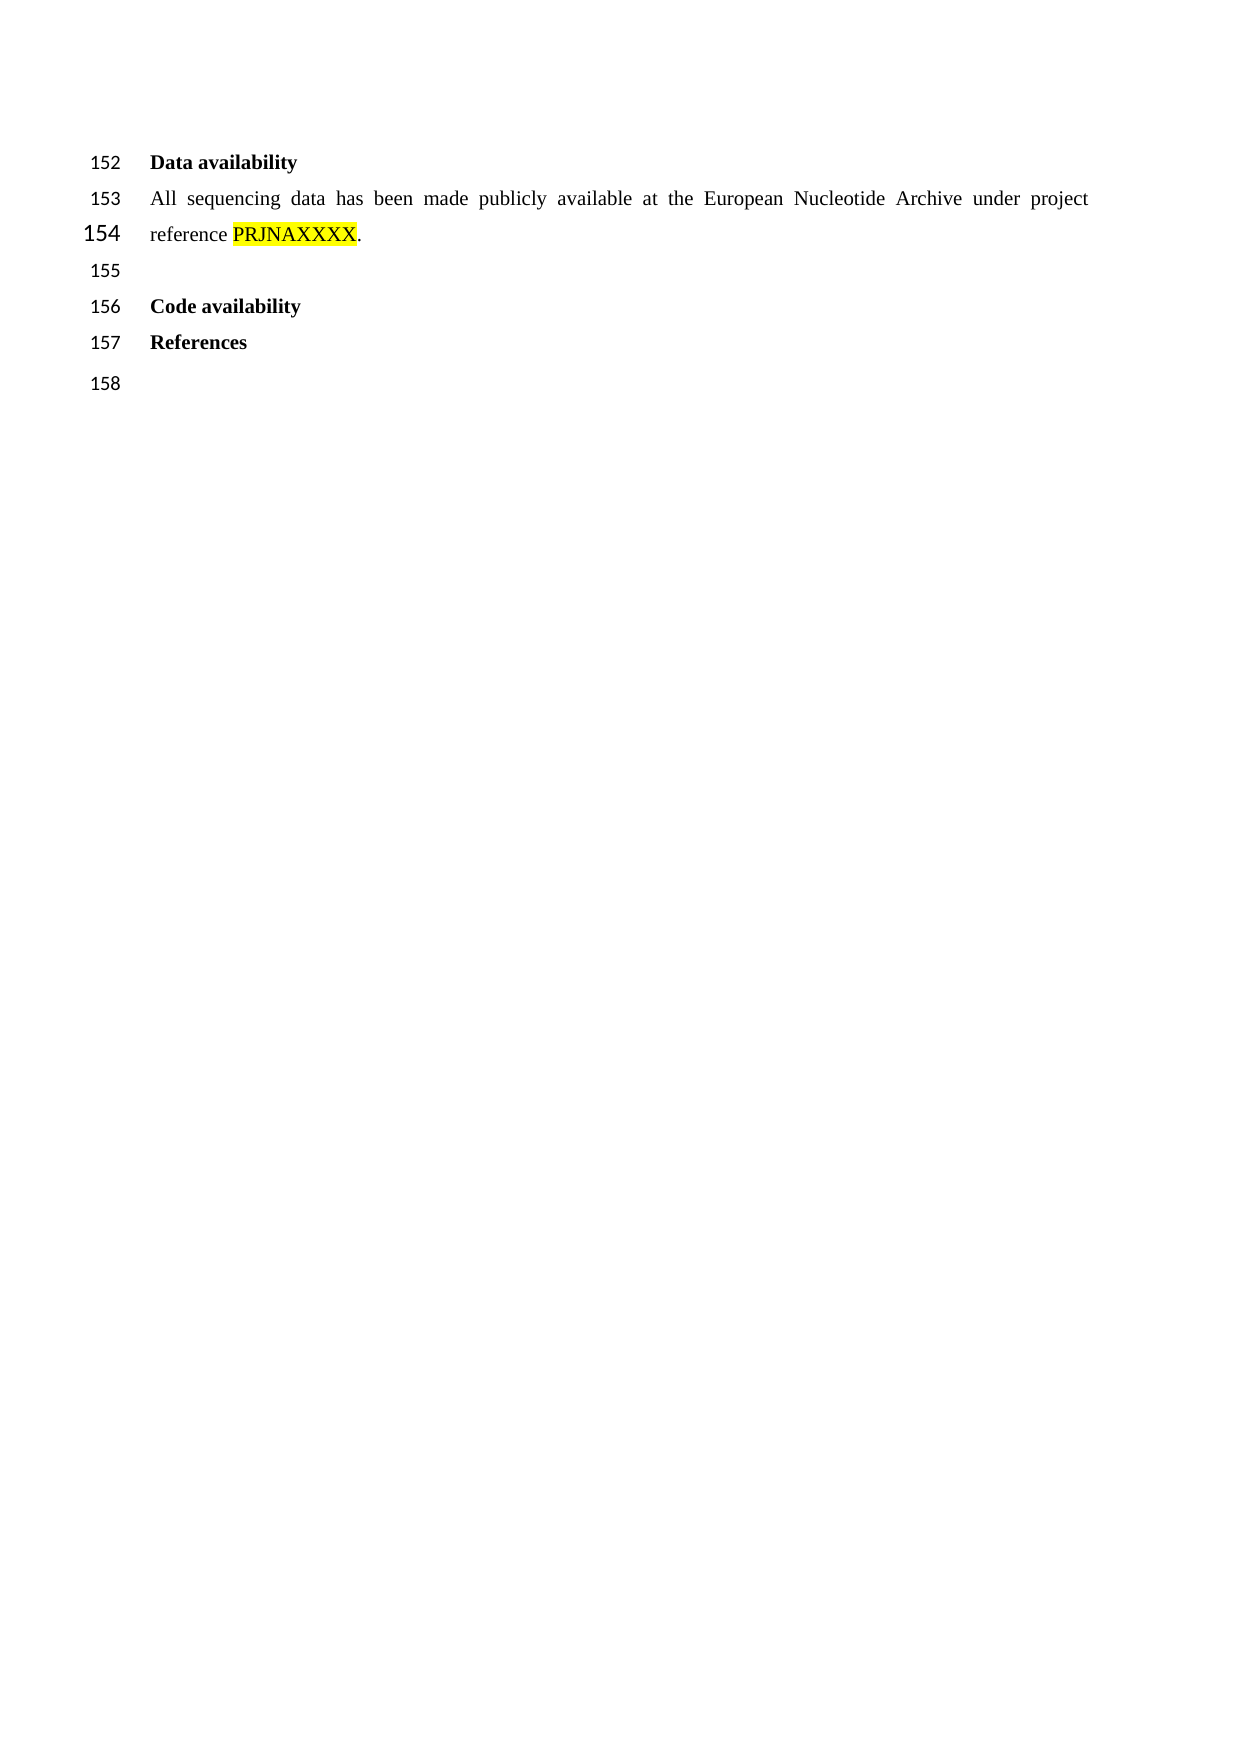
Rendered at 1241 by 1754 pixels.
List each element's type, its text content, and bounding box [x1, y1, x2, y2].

text All sequencing data has been made publicly available at the European Nucleotide Archive under project reference PRJNAXXXX. [150, 186, 1090, 246]
text Data availability [150, 150, 1090, 174]
text Code availability [150, 294, 1090, 318]
text References [150, 330, 1090, 354]
